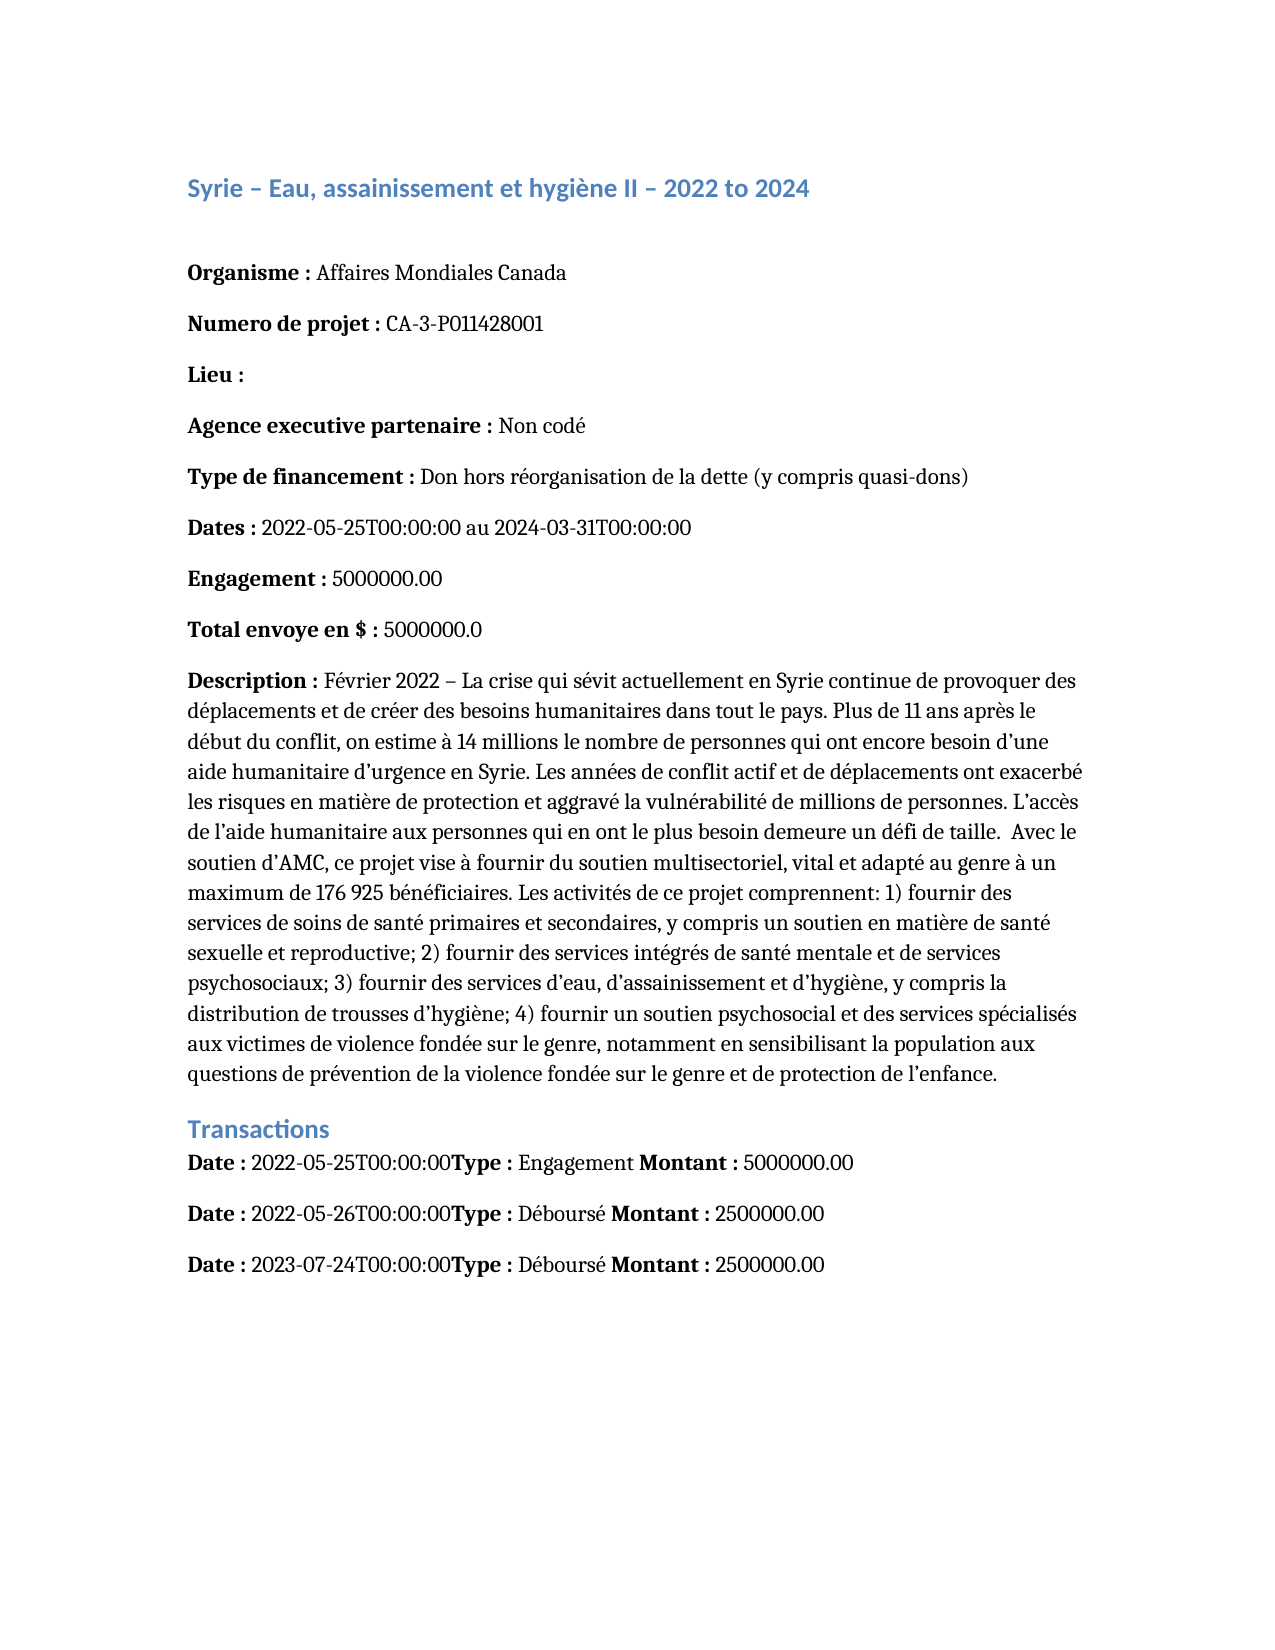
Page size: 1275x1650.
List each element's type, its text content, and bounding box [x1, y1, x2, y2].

text Engagement : 5000000.00 [187, 566, 1087, 592]
text Type de financement : Don hors réorganisation de la dette (y compris quasi-dons) [187, 464, 1087, 490]
text Date : 2023-07-24T00:00:00Type : Déboursé Montant : 2500000.00 [187, 1252, 1087, 1278]
text Agence executive partenaire : Non codé [187, 413, 1087, 439]
subtitle Transactions [187, 1112, 1087, 1145]
text Description : Février 2022 – La crise qui sévit actuellement en Syrie continue de provoquer des déplacements et de créer des besoins humanitaires dans tout le pays. Plus de 11 ans après le début du conflit, on estime à 14 millions le nombre de personnes qui ont encore besoin d’une aide humanitaire d’urgence en Syrie. Les années de conflit actif et de déplacements ont exacerbé les risques en matière de protection et aggravé la vulnérabilité de millions de personnes. L’accès de l’aide humanitaire aux personnes qui en ont le plus besoin demeure un défi de taille. Avec le soutien d’AMC, ce projet vise à fournir du soutien multisectoriel, vital et adapté au genre à un maximum de 176 925 bénéficiaires. Les activités de ce projet comprennent: 1) fournir des services de soins de santé primaires et secondaires, y compris un soutien en matière de santé sexuelle et reproductive; 2) fournir des services intégrés de santé mentale et de services psychosociaux; 3) fournir des services d’eau, d’assainissement et d’hygiène, y compris la distribution de trousses d’hygiène; 4) fournir un soutien psychosocial et des services spécialisés aux victimes de violence fondée sur le genre, notamment en sensibilisant la population aux questions de prévention de la violence fondée sur le genre et de protection de l’enfance. [187, 668, 1087, 1087]
text Date : 2022-05-26T00:00:00Type : Déboursé Montant : 2500000.00 [187, 1201, 1087, 1227]
text Numero de projet : CA-3-P011428001 [187, 311, 1087, 337]
text Total envoye en $ : 5000000.0 [187, 617, 1087, 643]
text Date : 2022-05-25T00:00:00Type : Engagement Montant : 5000000.00 [187, 1150, 1087, 1176]
subtitle Syrie – Eau, assainissement et hygiène II – 2022 to 2024 [187, 171, 1087, 204]
text Lieu : [187, 362, 1087, 388]
text Organisme : Affaires Mondiales Canada [187, 260, 1087, 286]
text Dates : 2022-05-25T00:00:00 au 2024-03-31T00:00:00 [187, 515, 1087, 541]
